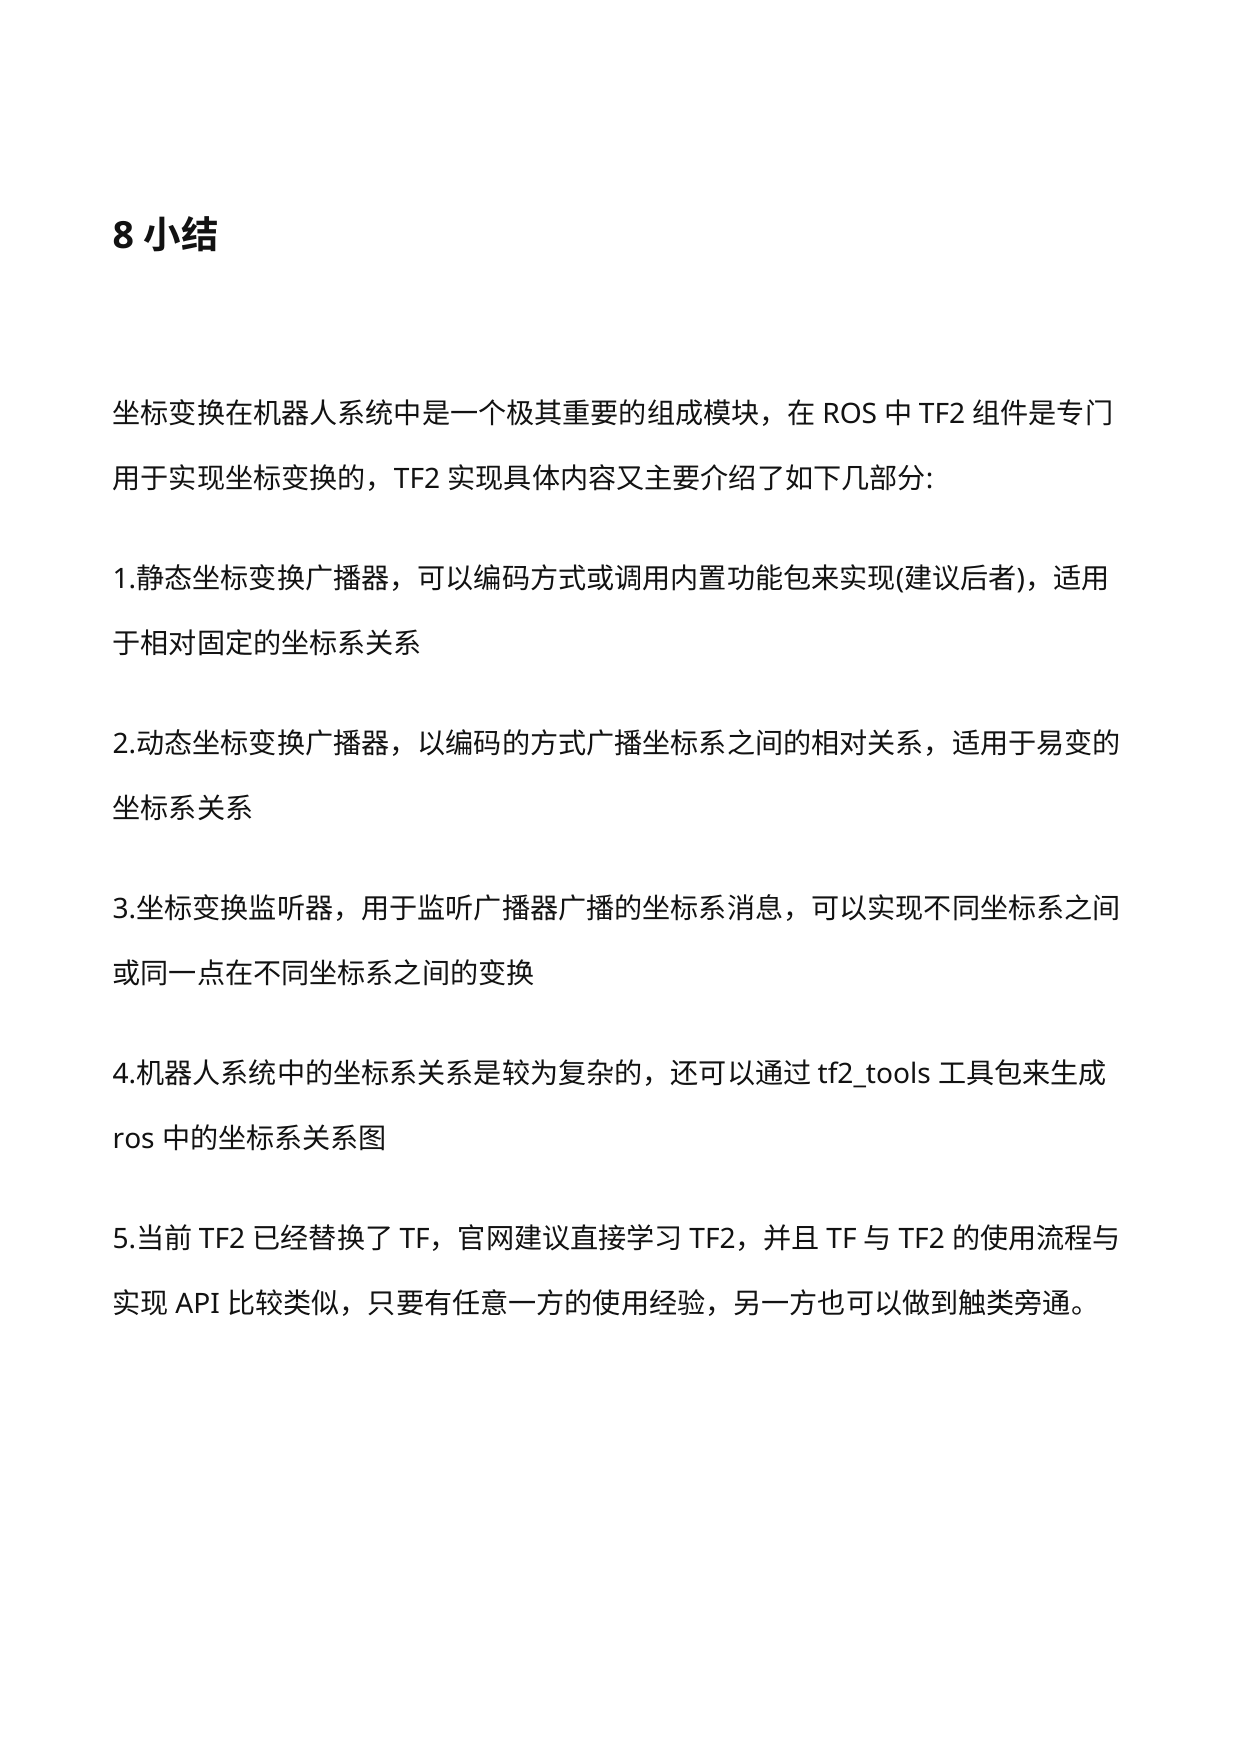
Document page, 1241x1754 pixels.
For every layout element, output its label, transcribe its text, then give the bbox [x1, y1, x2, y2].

text 1.静态坐标变换广播器，可以编码方式或调用内置功能包来实现(建议后者)，适用于相对固定的坐标系关系 [112, 544, 1128, 674]
text 5.当前 TF2 已经替换了 TF，官网建议直接学习 TF2，并且 TF 与 TF2 的使用流程与实现 API 比较类似，只要有任意一方的使用经验，另一方也可以做到触类旁通。 [112, 1204, 1128, 1334]
text 4.机器人系统中的坐标系关系是较为复杂的，还可以通过 tf2_tools 工具包来生成 ros 中的坐标系关系图 [112, 1039, 1128, 1169]
text 3.坐标变换监听器，用于监听广播器广播的坐标系消息，可以实现不同坐标系之间或同一点在不同坐标系之间的变换 [112, 874, 1128, 1004]
subtitle 8 小结 [112, 199, 1128, 264]
text 坐标变换在机器人系统中是一个极其重要的组成模块，在 ROS 中 TF2 组件是专门用于实现坐标变换的，TF2 实现具体内容又主要介绍了如下几部分: [112, 379, 1128, 509]
text 2.动态坐标变换广播器，以编码的方式广播坐标系之间的相对关系，适用于易变的坐标系关系 [112, 709, 1128, 839]
